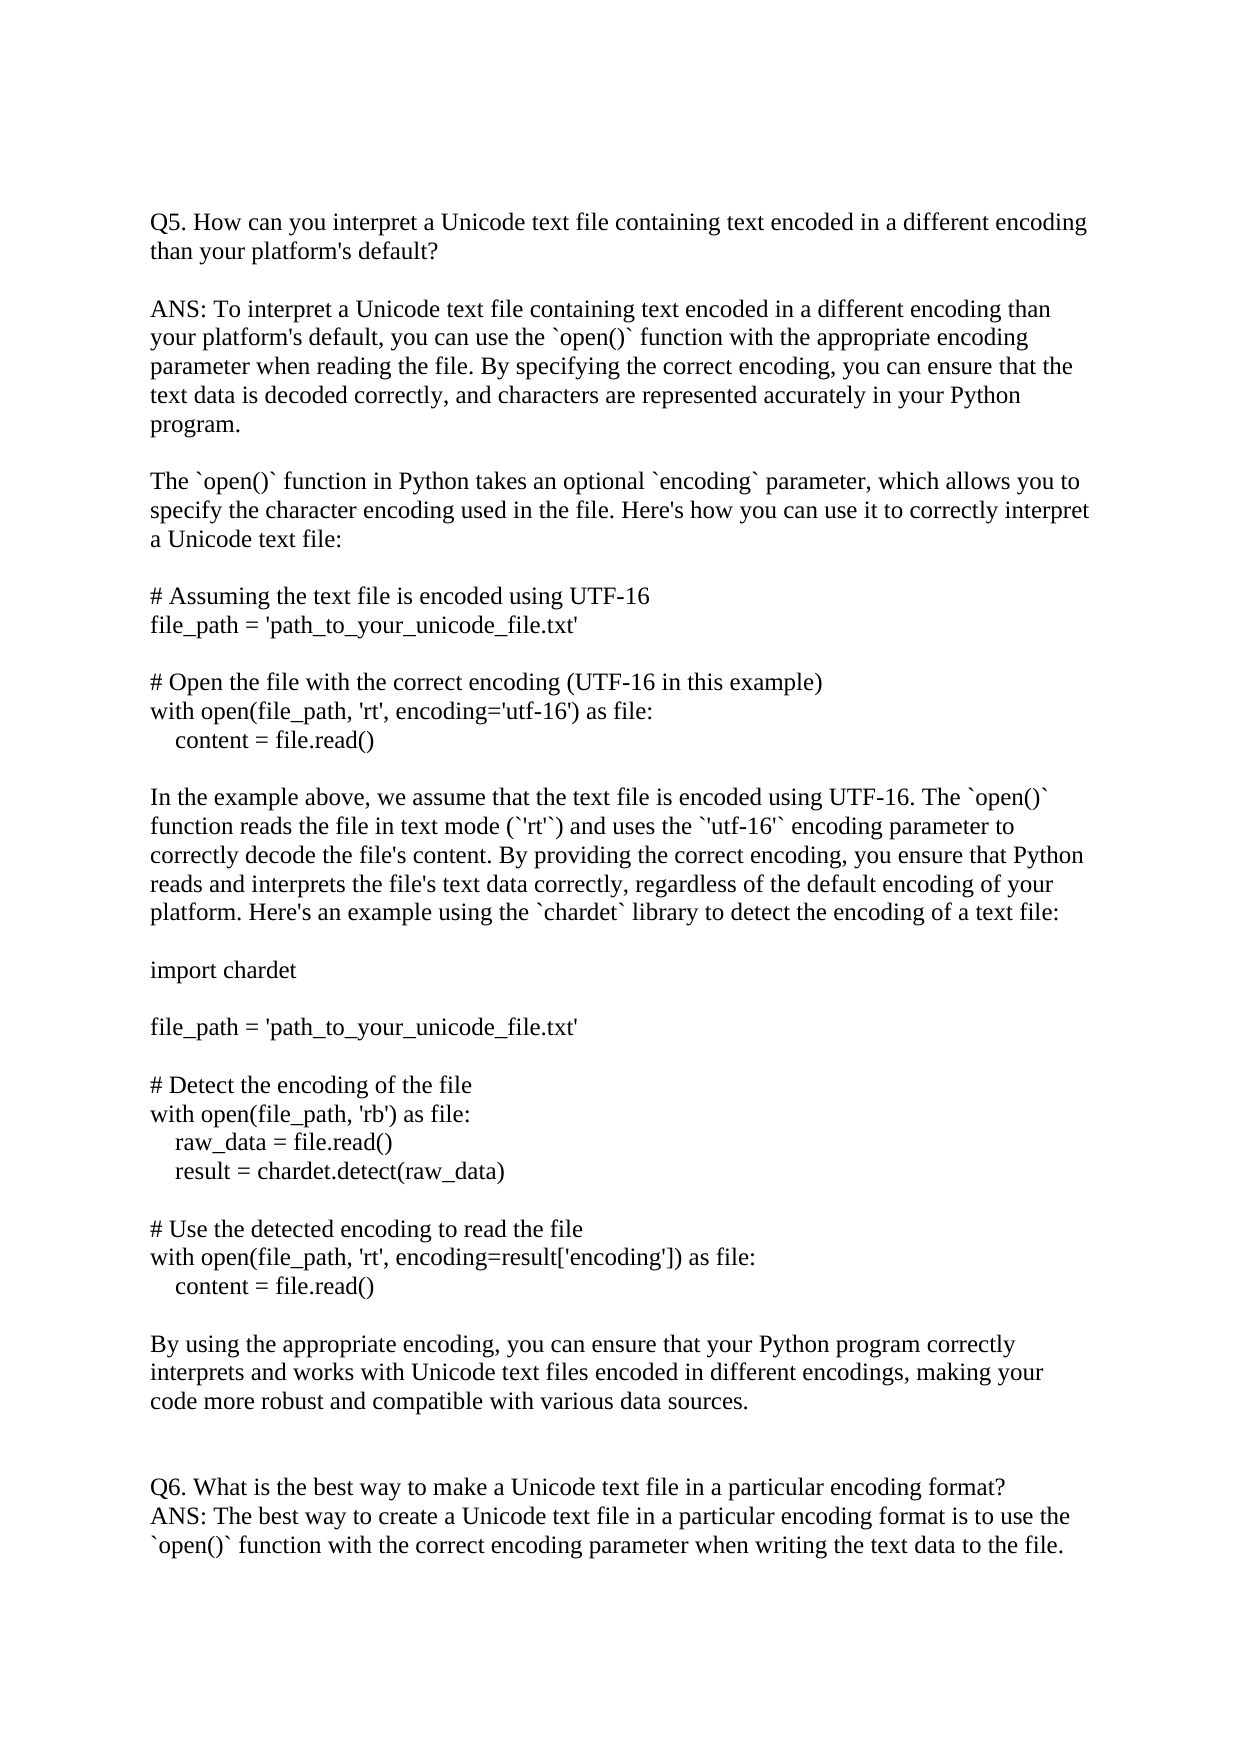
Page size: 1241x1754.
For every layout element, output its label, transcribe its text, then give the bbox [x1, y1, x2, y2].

text raw_data = file.read() [150, 1127, 1090, 1156]
text with open(file_path, 'rt', encoding='utf-16') as file: [150, 696, 1090, 725]
text By using the appropriate encoding, you can ensure that your Python program correctly interprets and works with Unicode text files encoded in different encodings, making your code more robust and compatible with various data sources. [150, 1329, 1090, 1415]
text # Assuming the text file is encoded using UTF-16 [150, 581, 1090, 610]
text with open(file_path, 'rb') as file: [150, 1099, 1090, 1127]
text import chardet [150, 955, 1090, 984]
text # Use the detected encoding to read the file [150, 1214, 1090, 1242]
text result = chardet.detect(raw_data) [150, 1156, 1090, 1185]
text with open(file_path, 'rt', encoding=result['encoding']) as file: [150, 1242, 1090, 1271]
text The `open()` function in Python takes an optional `encoding` parameter, which allows you to specify the character encoding used in the file. Here's how you can use it to correctly interpret a Unicode text file: [150, 466, 1090, 552]
text file_path = 'path_to_your_unicode_file.txt' [150, 610, 1090, 639]
text Q6. What is the best way to make a Unicode text file in a particular encoding format? [150, 1472, 1090, 1501]
text Q5. How can you interpret a Unicode text file containing text encoded in a different encoding than your platform's default? [150, 207, 1090, 265]
text # Detect the encoding of the file [150, 1070, 1090, 1099]
text content = file.read() [150, 725, 1090, 754]
text file_path = 'path_to_your_unicode_file.txt' [150, 1012, 1090, 1041]
text ANS: To interpret a Unicode text file containing text encoded in a different encoding than your platform's default, you can use the `open()` function with the appropriate encoding parameter when reading the file. By specifying the correct encoding, you can ensure that the text data is decoded correctly, and characters are represented accurately in your Python program. [150, 294, 1090, 437]
text # Open the file with the correct encoding (UTF-16 in this example) [150, 667, 1090, 696]
text In the example above, we assume that the text file is encoded using UTF-16. The `open()` function reads the file in text mode (`'rt'`) and uses the `'utf-16'` encoding parameter to correctly decode the file's content. By providing the correct encoding, you ensure that Python reads and interprets the file's text data correctly, regardless of the default encoding of your platform. Here's an example using the `chardet` library to detect the encoding of a text file: [150, 782, 1090, 926]
text content = file.read() [150, 1271, 1090, 1300]
